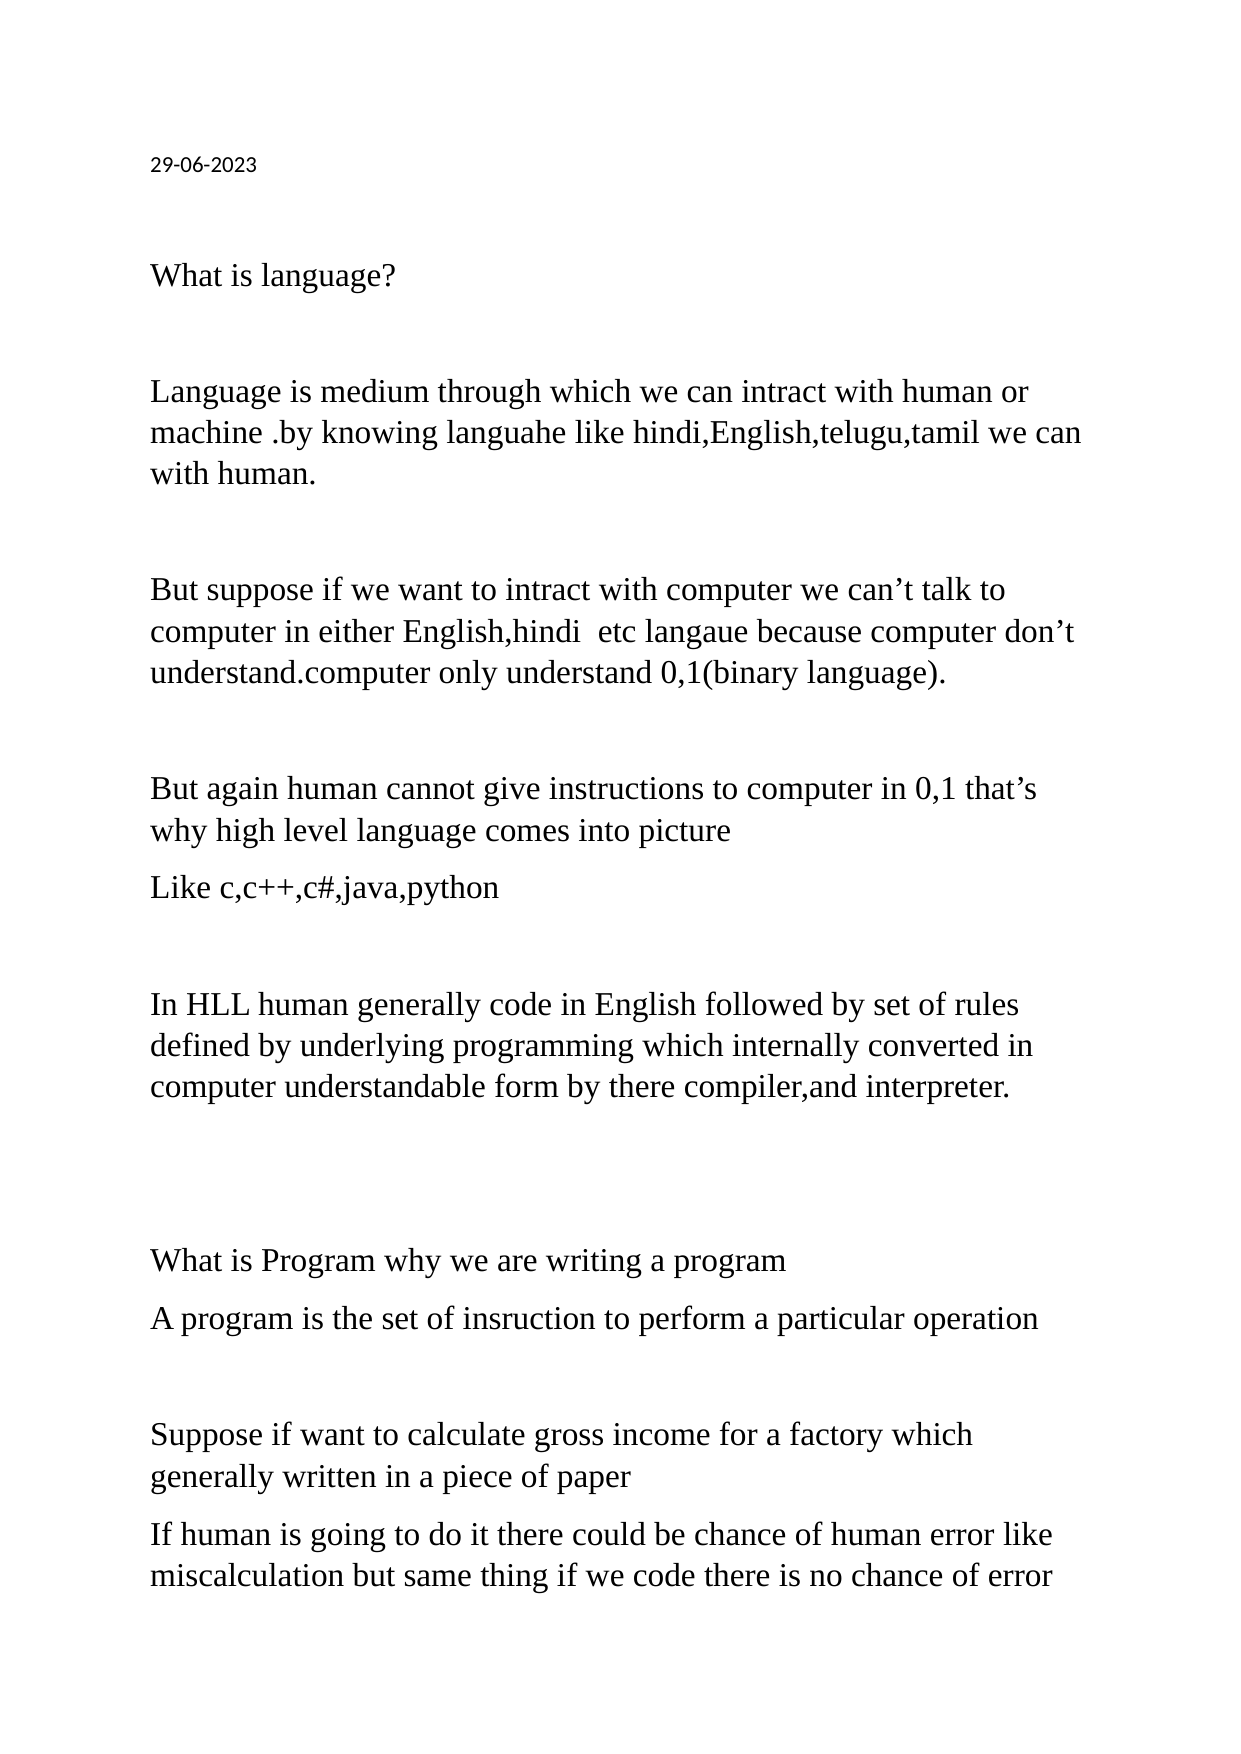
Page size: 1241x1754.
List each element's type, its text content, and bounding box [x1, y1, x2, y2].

text 29-06-2023 [150, 150, 1090, 178]
text But suppose if we want to intract with computer we can’t talk to computer in either English,hindi etc langaue because computer don’t understand.computer only understand 0,1(binary language). [150, 570, 1090, 691]
text Like c,c++,c#,java,python [150, 868, 1090, 906]
text Suppose if want to calculate gross income for a factory which generally written in a piece of paper [150, 1415, 1090, 1494]
text In HLL human generally code in English followed by set of rules defined by underlying programming which internally converted in computer understandable form by there compiler,and interpreter. [150, 984, 1090, 1105]
text A program is the set of insruction to perform a particular operation [150, 1299, 1090, 1337]
text What is Program why we are writing a program [150, 1241, 1090, 1279]
text Language is medium through which we can intract with human or machine .by knowing languahe like hindi,English,telugu,tamil we can with human. [150, 371, 1090, 492]
text What is language? [150, 255, 1090, 293]
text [150, 1514, 1090, 1594]
text But again human cannot give instructions to computer in 0,1 that’s why high level language comes into picture [150, 768, 1090, 848]
